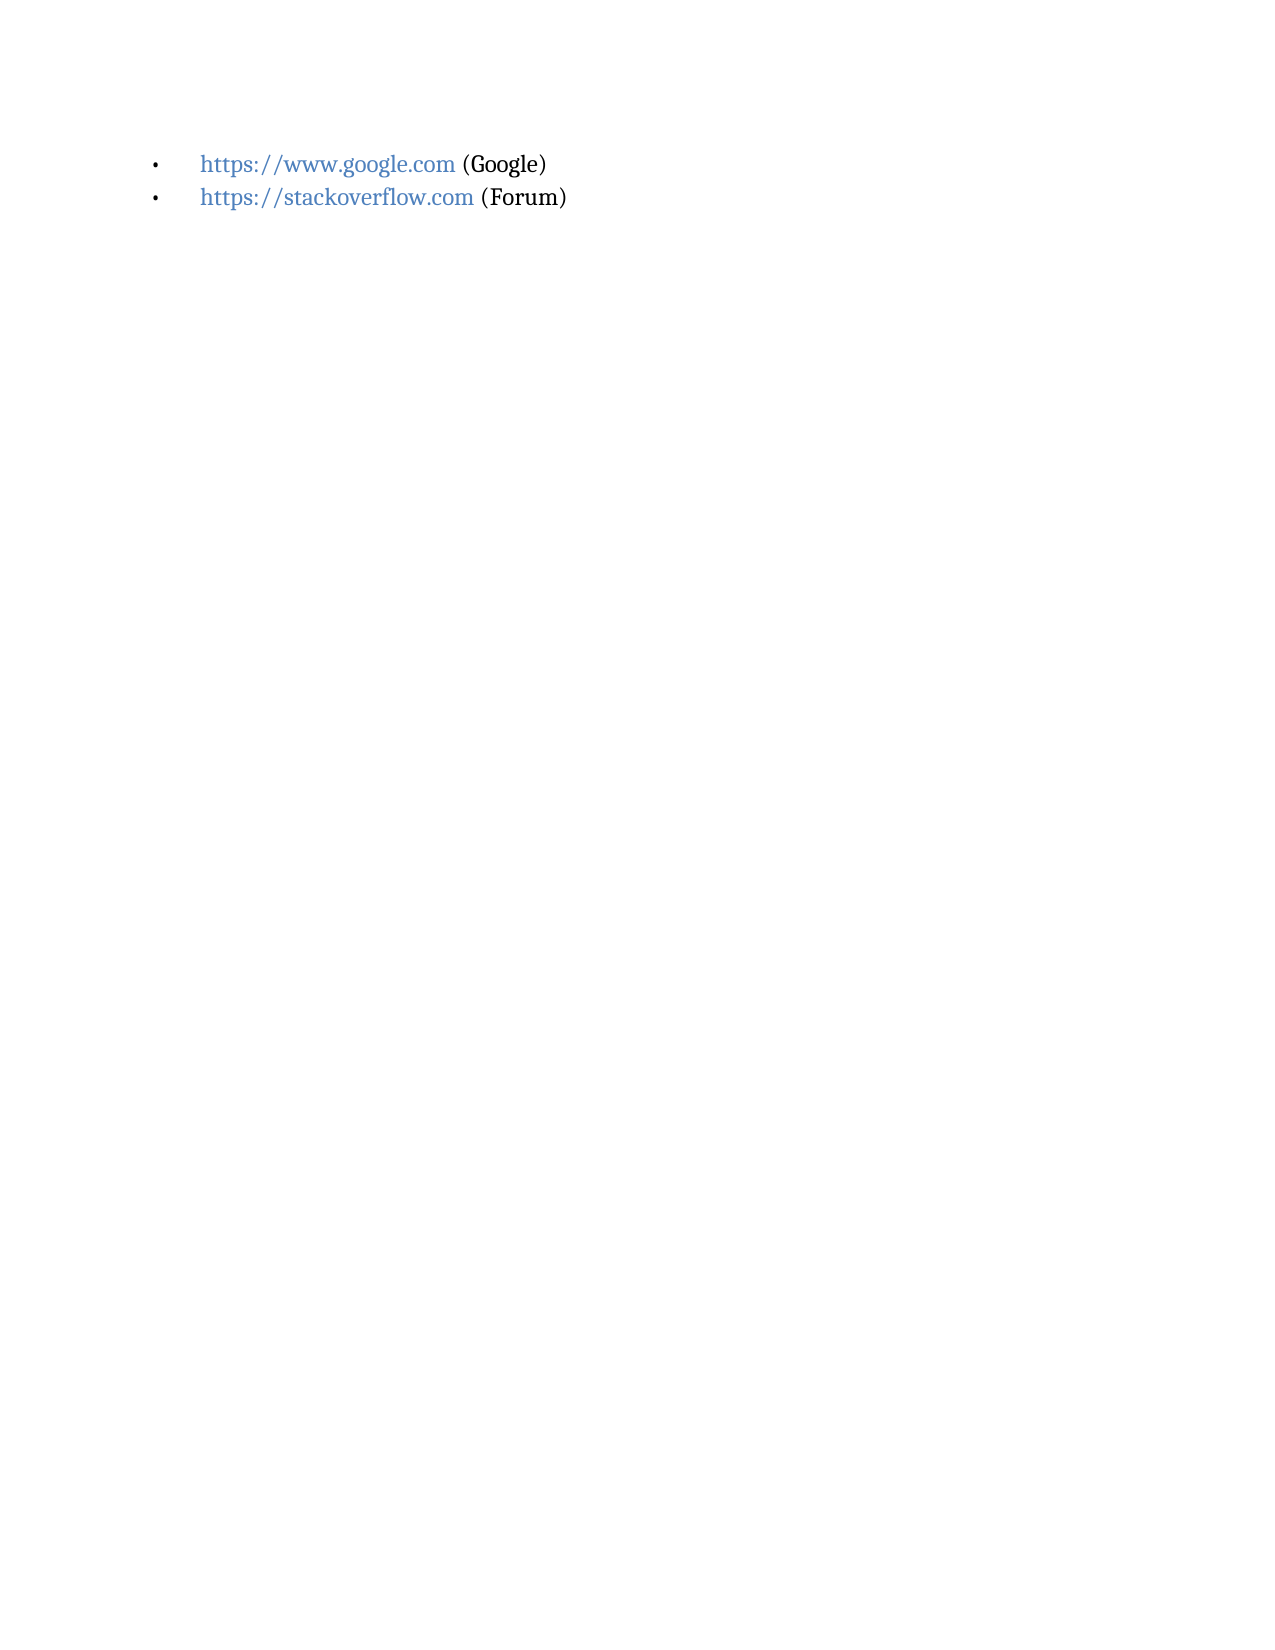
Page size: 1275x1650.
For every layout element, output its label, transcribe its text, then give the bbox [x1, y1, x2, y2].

list https://www.google.com (Google) [150, 150, 1125, 179]
list https://stackoverflow.com (Forum) [150, 182, 1125, 211]
